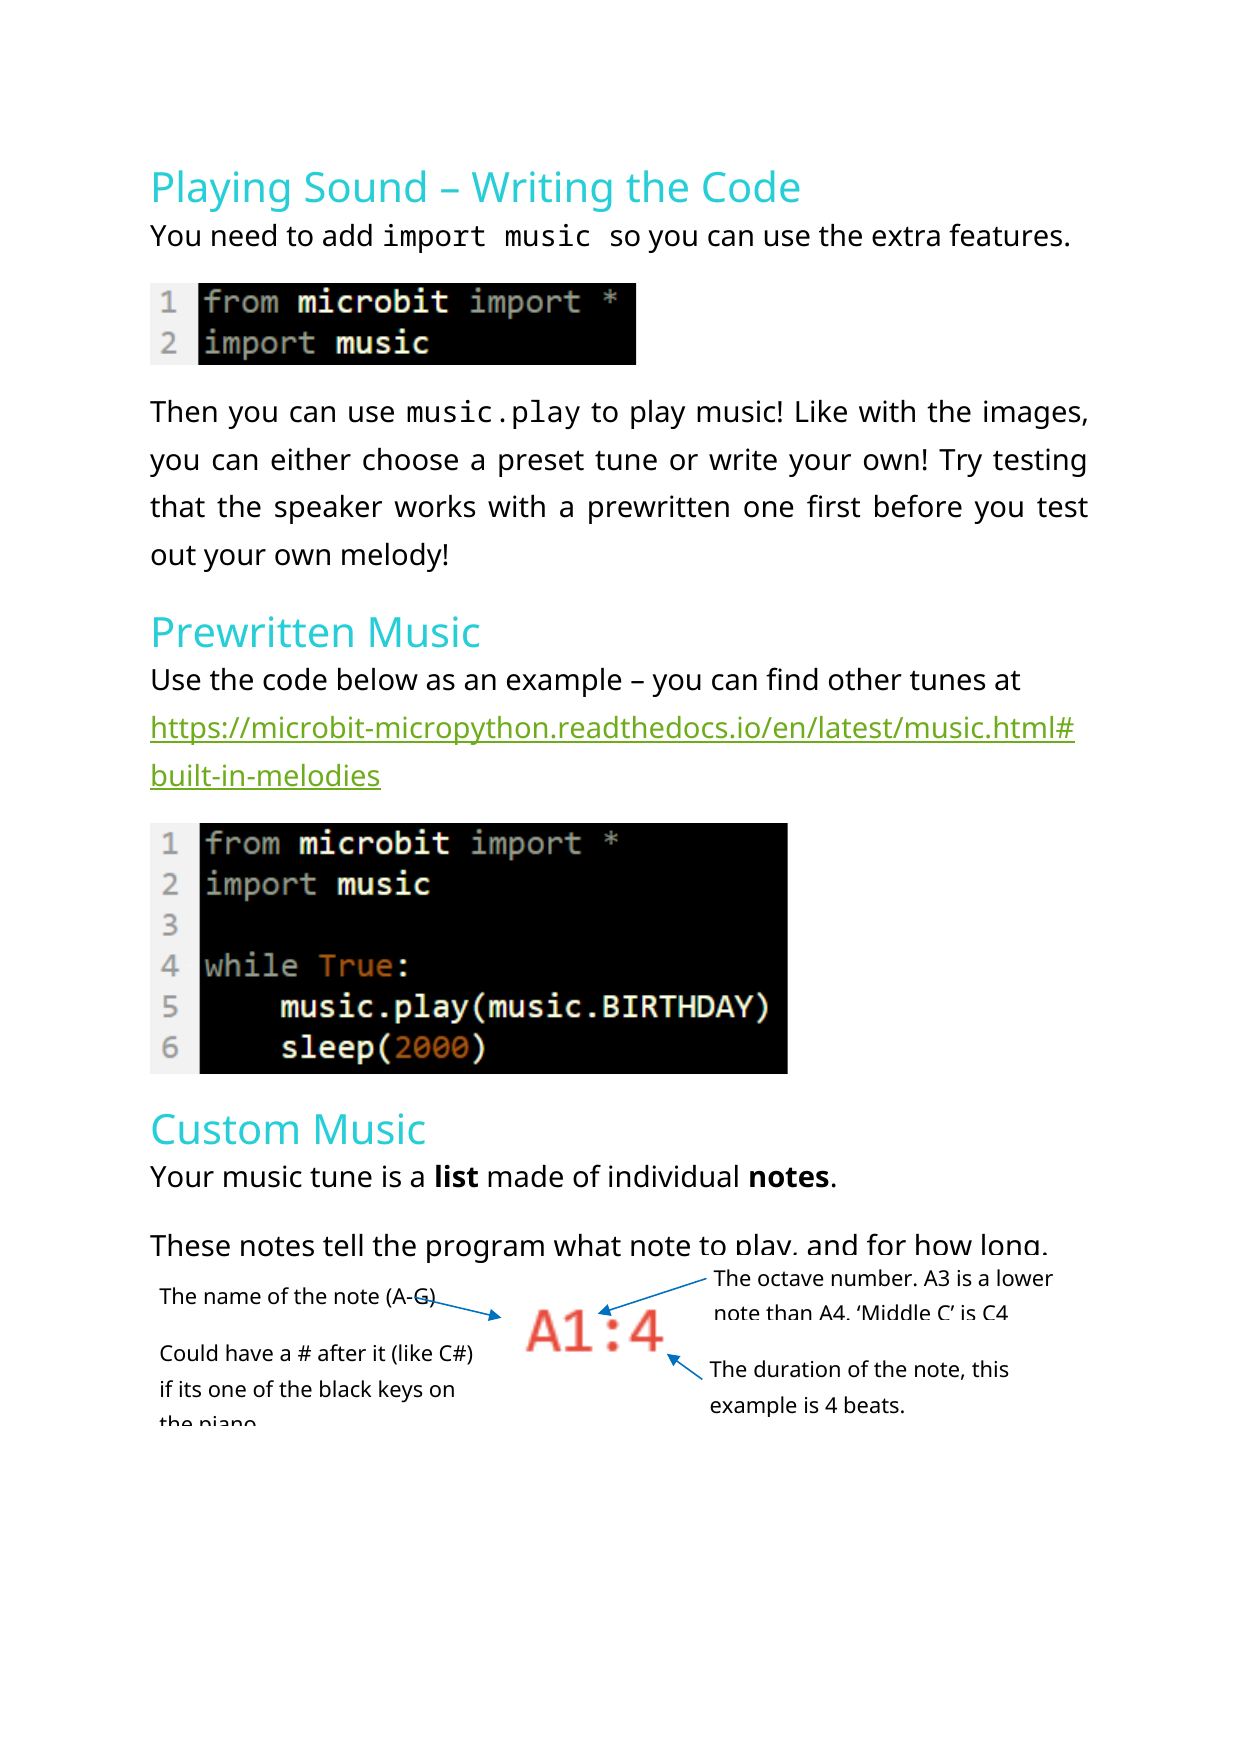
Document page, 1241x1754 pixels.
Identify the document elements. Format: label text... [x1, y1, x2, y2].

text Use the code below as an example – you can find other tunes at https://microbit-micropython.readthedocs.io/en/latest/music.html#built-in-melodies [150, 659, 1090, 794]
subtitle Prewritten Music [150, 603, 1090, 659]
picture [505, 1291, 693, 1374]
text Then you can use music.play to play music! Like with the images, you can either choose a preset tune or write your own! Try testing that the speaker works with a prewritten one first before you test out your own melody! [150, 392, 1090, 574]
text You need to add import music so you can use the extra features. [150, 215, 1090, 255]
subtitle Playing Sound – Writing the Code [150, 158, 1090, 215]
text These notes tell the program what note to play, and for how long. [150, 1225, 1090, 1265]
text Your music tune is a list made of individual notes. [150, 1157, 1090, 1196]
picture [150, 823, 788, 1074]
picture [150, 283, 637, 365]
subtitle Custom Music [150, 1100, 1090, 1157]
